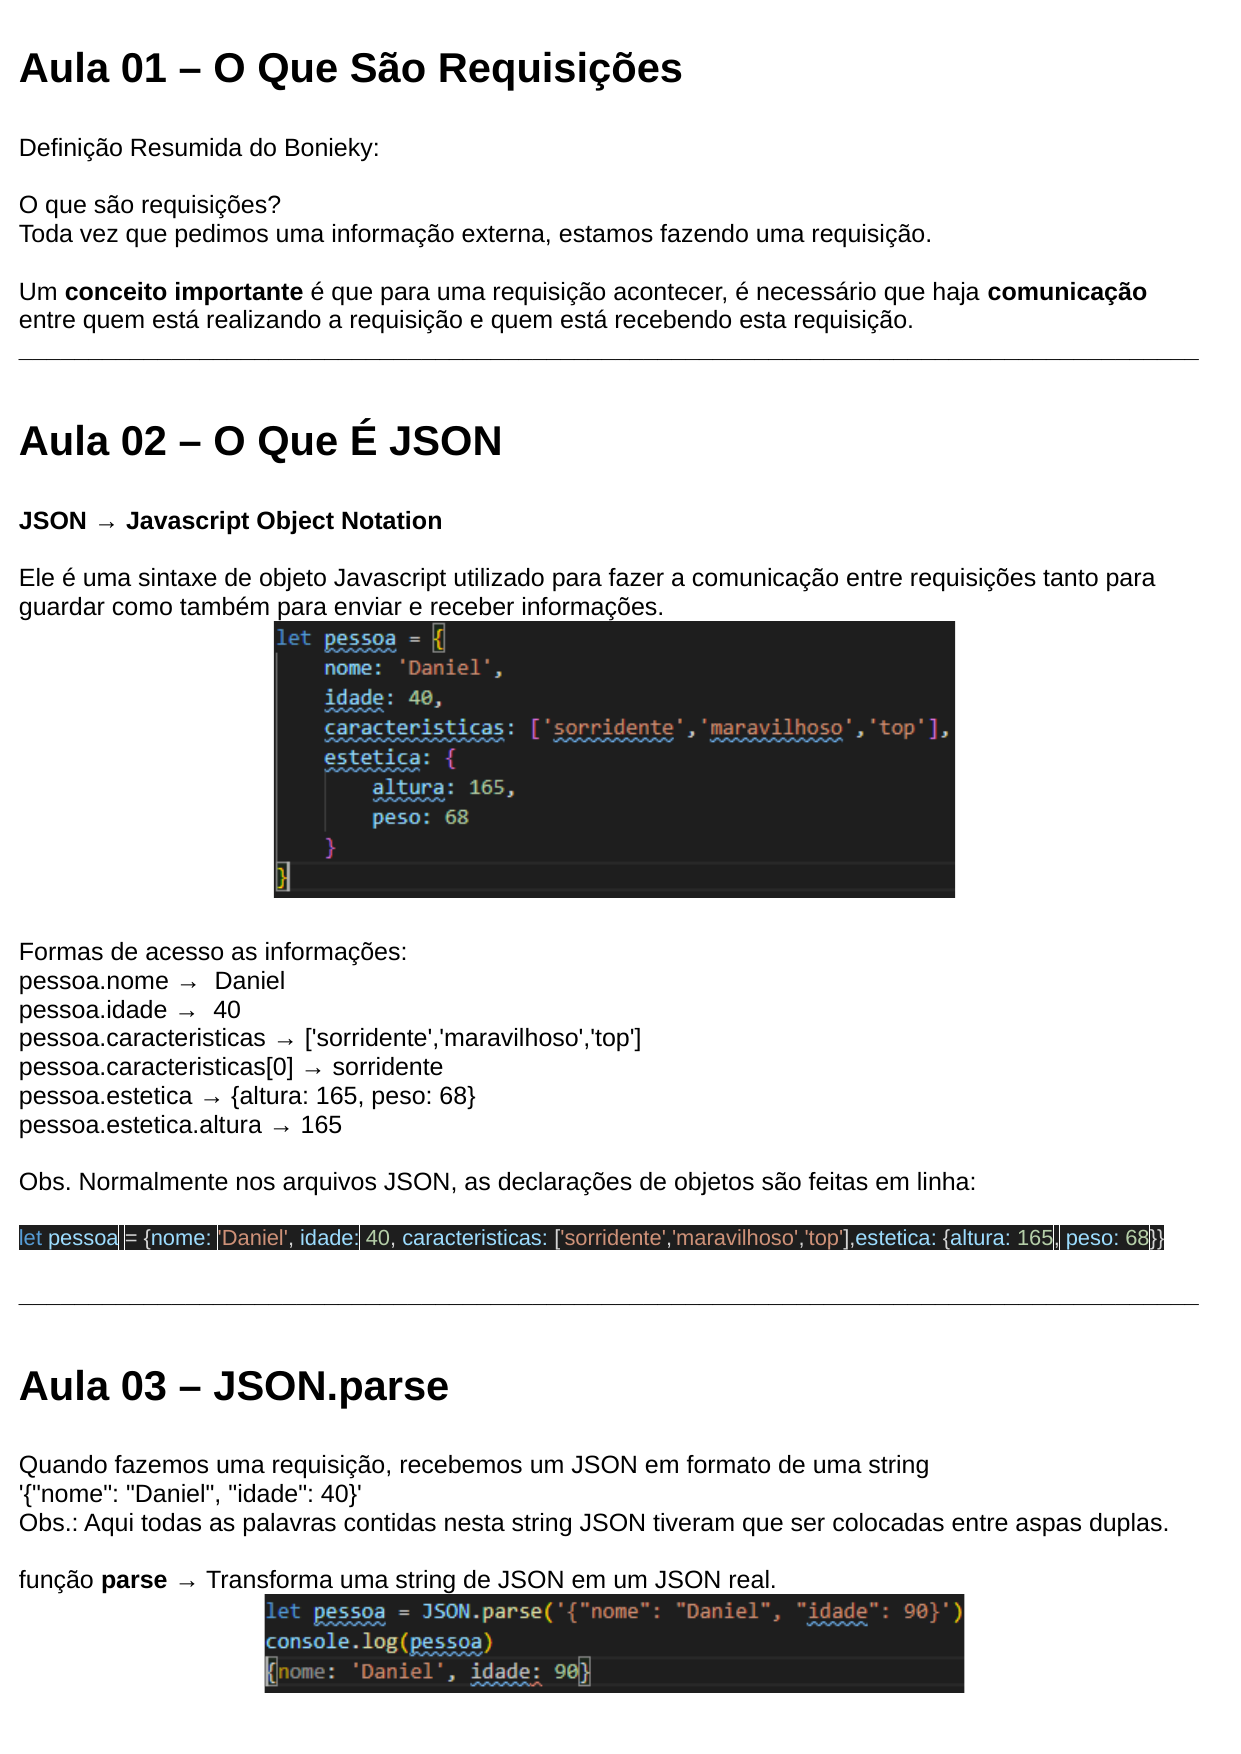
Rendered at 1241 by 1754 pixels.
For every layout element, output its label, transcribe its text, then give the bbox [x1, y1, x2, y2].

text let pessoa = {nome: 'Daniel', idade: 40, caracteristicas: ['sorridente','maravilhoso','top'],estetica: {altura: 165, peso: 68}} [19, 1224, 1210, 1250]
subtitle Aula 03 – JSON.parse [19, 1361, 1210, 1409]
text Toda vez que pedimos uma informação externa, estamos fazendo uma requisição. [19, 219, 1210, 248]
text Ele é uma sintaxe de objeto Javascript utilizado para fazer a comunicação entre requisições tanto para guardar como também para enviar e receber informações. [19, 563, 1210, 621]
text Obs. Normalmente nos arquivos JSON, as declarações de objetos são feitas em linha: [19, 1167, 1210, 1196]
text pessoa.caracteristicas → ['sorridente','maravilhoso','top'] [19, 1023, 1210, 1052]
subtitle Aula 02 – O Que É JSON [19, 417, 1210, 464]
text _____________________________________________________________________________________ [19, 334, 1210, 363]
text Quando fazemos uma requisição, recebemos um JSON em formato de uma string [19, 1450, 1210, 1479]
text pessoa.estetica → {altura: 165, peso: 68} [19, 1081, 1210, 1109]
text O que são requisições? [19, 190, 1210, 219]
text Um conceito importante é que para uma requisição acontecer, é necessário que haja comunicação entre quem está realizando a requisição e quem está recebendo esta requisição. [19, 277, 1210, 334]
picture [273, 621, 955, 898]
text Definição Resumida do Bonieky: [19, 133, 1210, 162]
text _____________________________________________________________________________________ [19, 1278, 1210, 1307]
text Obs.: Aqui todas as palavras contidas nesta string JSON tiveram que ser colocadas entre aspas duplas. [19, 1508, 1210, 1536]
subtitle Aula 01 – O Que São Requisições [19, 44, 1210, 92]
text Formas de acesso as informações: [19, 937, 1210, 966]
text pessoa.caracteristicas[0] → sorridente [19, 1052, 1210, 1081]
picture [264, 1594, 965, 1693]
text função parse → Transforma uma string de JSON em um JSON real. [19, 1565, 1210, 1594]
text pessoa.estetica.altura → 165 [19, 1109, 1210, 1138]
text pessoa.nome → Daniel [19, 966, 1210, 994]
text '{"nome": "Daniel", "idade": 40}' [19, 1479, 1210, 1508]
text JSON → Javascript Object Notation [19, 506, 1210, 534]
text pessoa.idade → 40 [19, 994, 1210, 1023]
